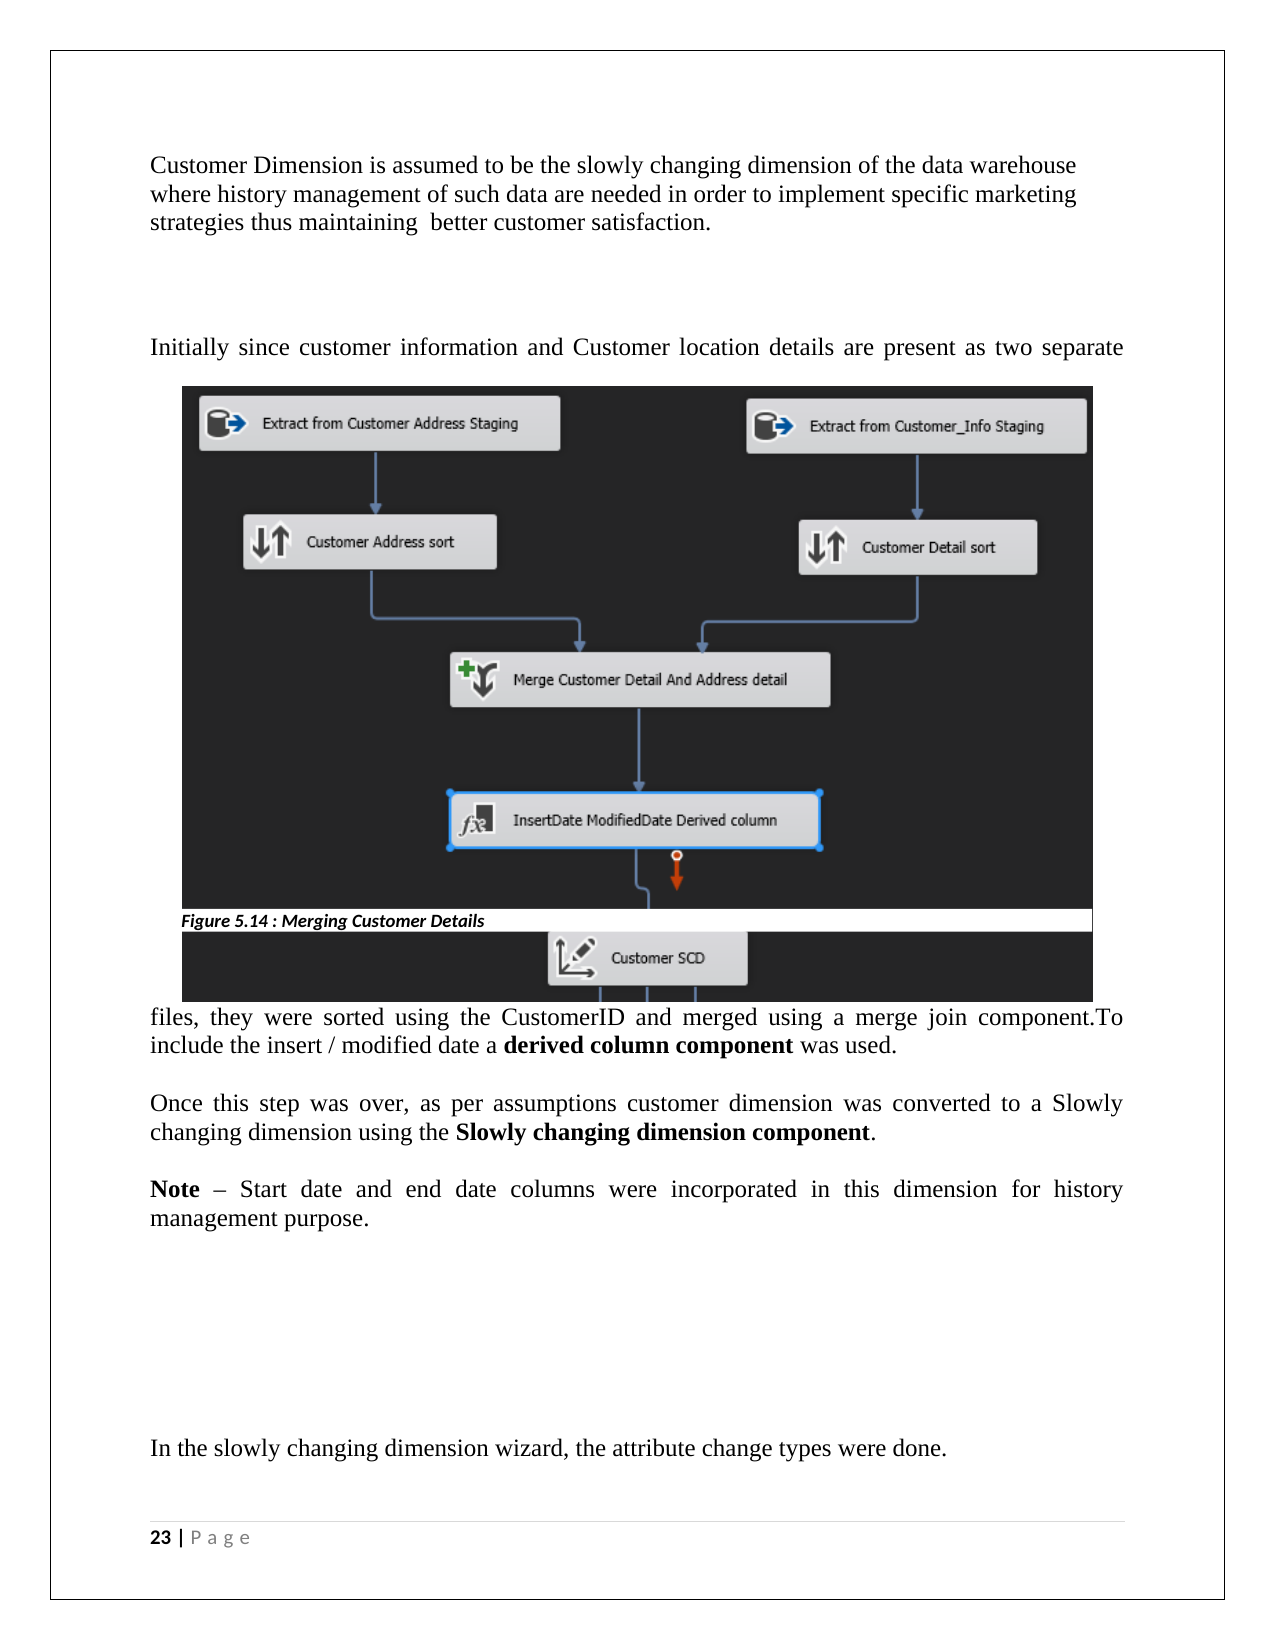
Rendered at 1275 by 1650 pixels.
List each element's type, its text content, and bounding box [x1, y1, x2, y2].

text In the slowly changing dimension wizard, the attribute change types were done. [150, 1433, 1125, 1462]
picture [182, 386, 1093, 908]
text Once this step was over, as per assumptions customer dimension was converted to a Slowly changing dimension using the Slowly changing dimension component. [150, 1088, 1125, 1145]
text Note – Start date and end date columns were incorporated in this dimension for history management purpose. [150, 1174, 1125, 1232]
picture [182, 932, 1093, 1002]
text Customer Dimension is assumed to be the slowly changing dimension of the data warehouse where history management of such data are needed in order to implement specific marketing strategies thus maintaining better customer satisfaction. [150, 150, 1125, 236]
